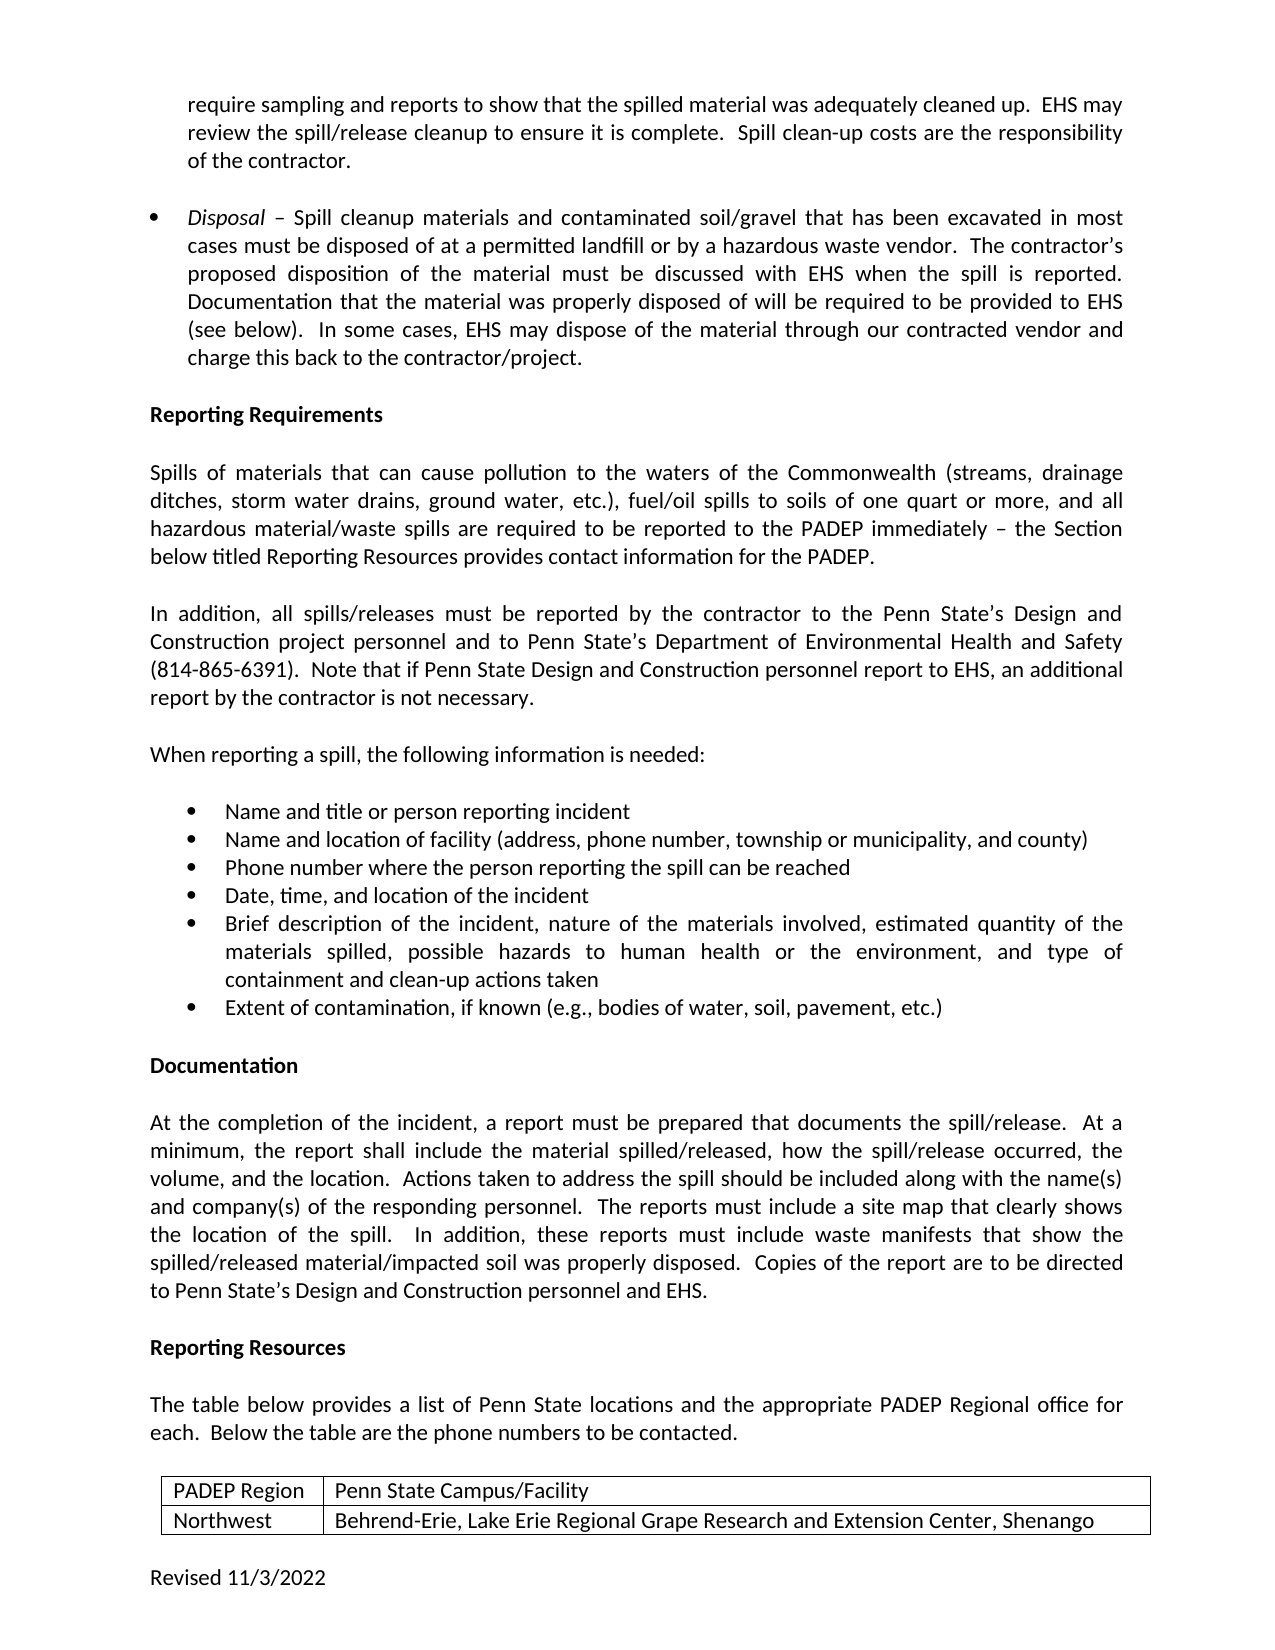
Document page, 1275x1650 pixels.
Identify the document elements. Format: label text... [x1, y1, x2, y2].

text When reporting a spill, the following information is needed: [150, 796, 1125, 824]
subtitle Reporting Requirements [150, 457, 1125, 484]
subtitle Disposal – Spill cleanup materials and contaminated soil/gravel that has been excavated in most cases must be disposed of at a permitted landfill or by a hazardous waste vendor. The contractor’s proposed disposition of the material must be discussed with EHS when the spill is reported. Documentation that the material was properly disposed of will be required to be provided to EHS (see below). In some cases, EHS may dispose of the material through our contracted vendor and charge this back to the contractor/project. [150, 259, 1125, 427]
list Brief description of the incident, nature of the materials involved, estimated quantity of the materials spilled, possible hazards to human health or the environment, and type of containment and clean-up actions taken [187, 966, 1125, 1049]
list Name and location of facility (address, phone number, township or municipality, and county) [187, 881, 1125, 909]
text The table below provides a list of Penn State locations and the appropriate PADEP Regional office for each. Below the table are the phone numbers to be contacted. [150, 1446, 1125, 1502]
text In addition, all spills/releases must be reported by the contractor to the Penn State’s Design and Construction project personnel and to Penn State’s Department of Environmental Health and Safety (814-865-6391). Note that if Penn State Design and Construction personnel report to EHS, an additional report by the contractor is not necessary. [150, 655, 1125, 767]
list Extent of contamination, if known (e.g., bodies of water, soil, pavement, etc.) [187, 1049, 1125, 1078]
text At the completion of the incident, a report must be prepared that documents the spill/release. At a minimum, the report shall include the material spilled/released, how the spill/release occurred, the volume, and the location. Actions taken to address the spill should be included along with the name(s) and company(s) of the responding personnel. The reports must include a site map that clearly shows the location of the spill. In addition, these reports must include waste manifests that show the spilled/released material/impacted soil was properly disposed. Copies of the report are to be directed to Penn State’s Design and Construction personnel and EHS. [150, 1164, 1125, 1360]
subtitle Documentation [150, 1107, 1125, 1135]
text Spills of materials that can cause pollution to the waters of the Commonwealth (streams, drainage ditches, storm water drains, ground water, etc.), fuel/oil spills to soils of one quart or more, and all hazardous material/waste spills are required to be reported to the PADEP immediately – the Section below titled Reporting Resources provides contact information for the PADEP. [150, 514, 1125, 626]
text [187, 90, 1125, 230]
list Date, time, and location of the incident [187, 937, 1125, 966]
subtitle Reporting Resources [150, 1389, 1125, 1417]
list Phone number where the person reporting the spill can be reached [187, 909, 1125, 937]
list Name and title or person reporting incident [187, 853, 1125, 881]
